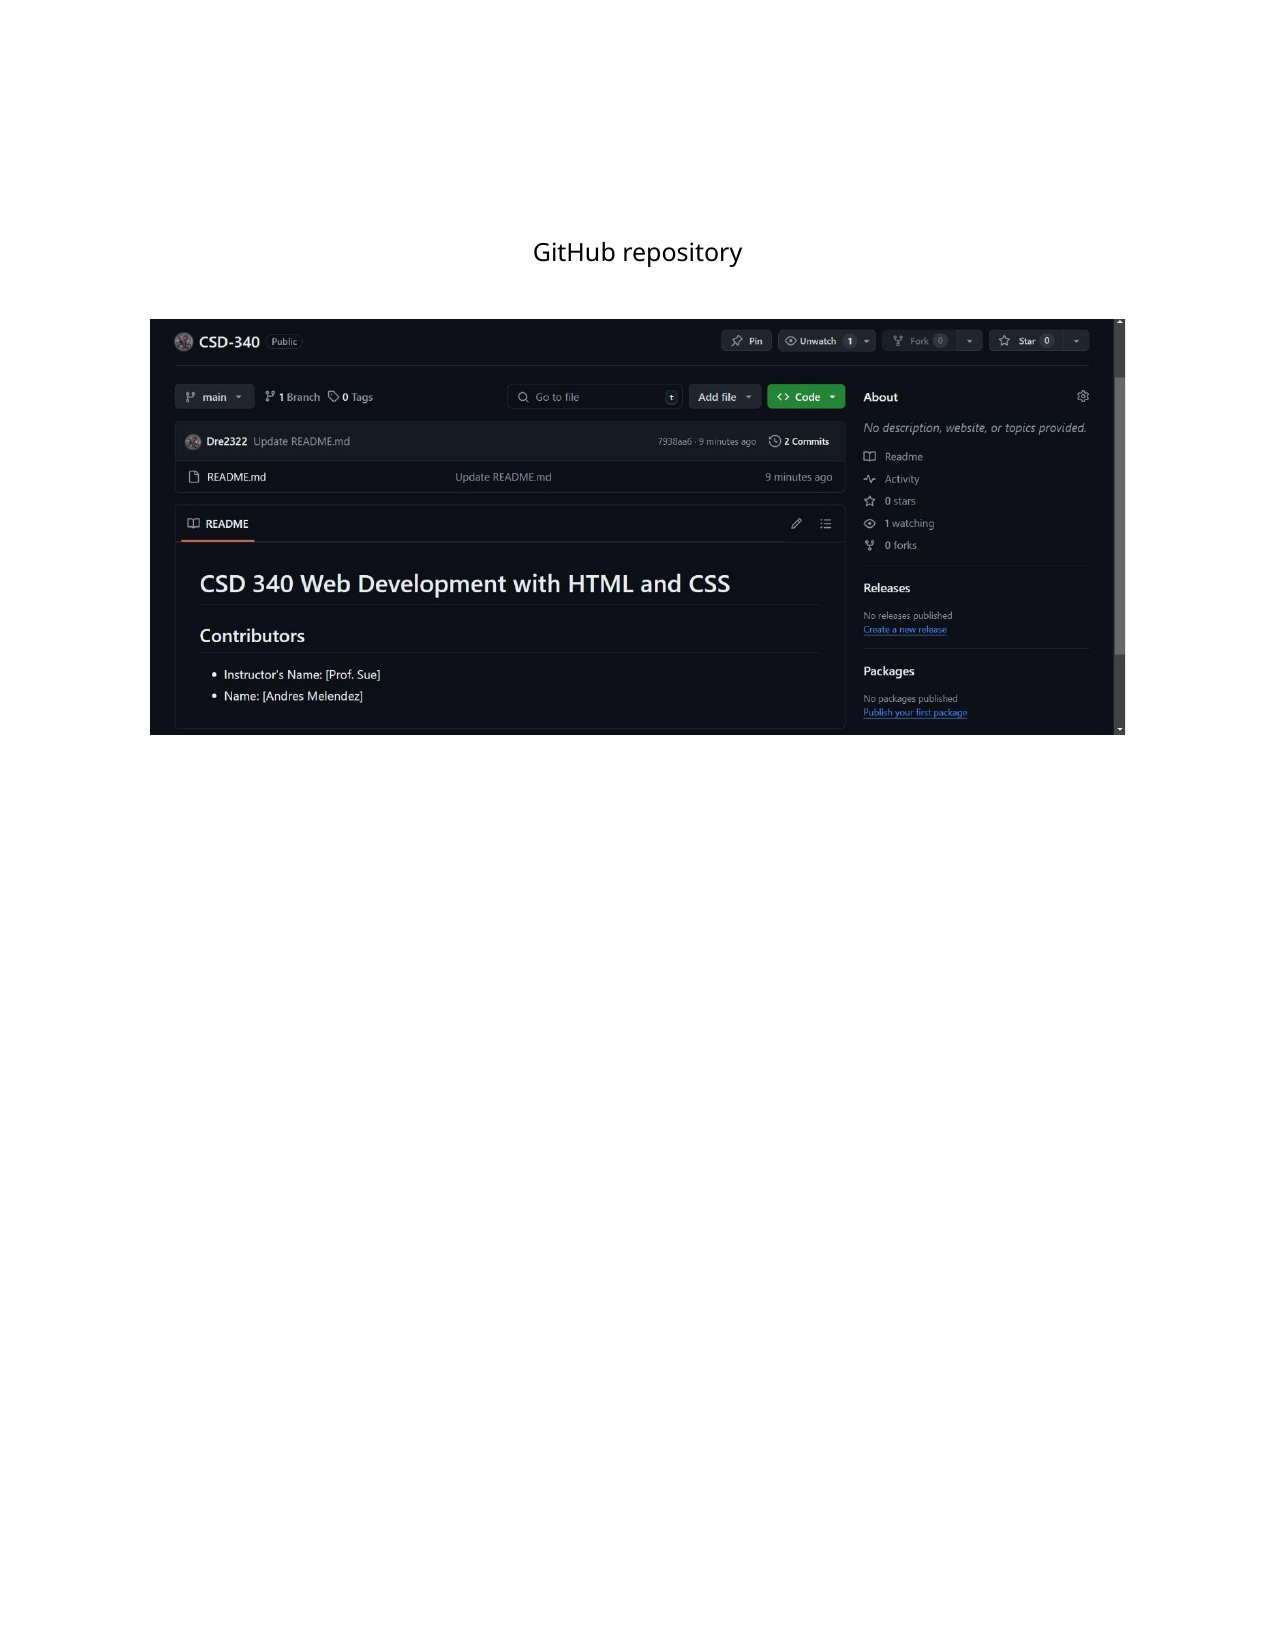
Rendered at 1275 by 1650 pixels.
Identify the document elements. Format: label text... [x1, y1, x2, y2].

text GitHub repository [150, 235, 1125, 269]
picture [150, 319, 1125, 735]
